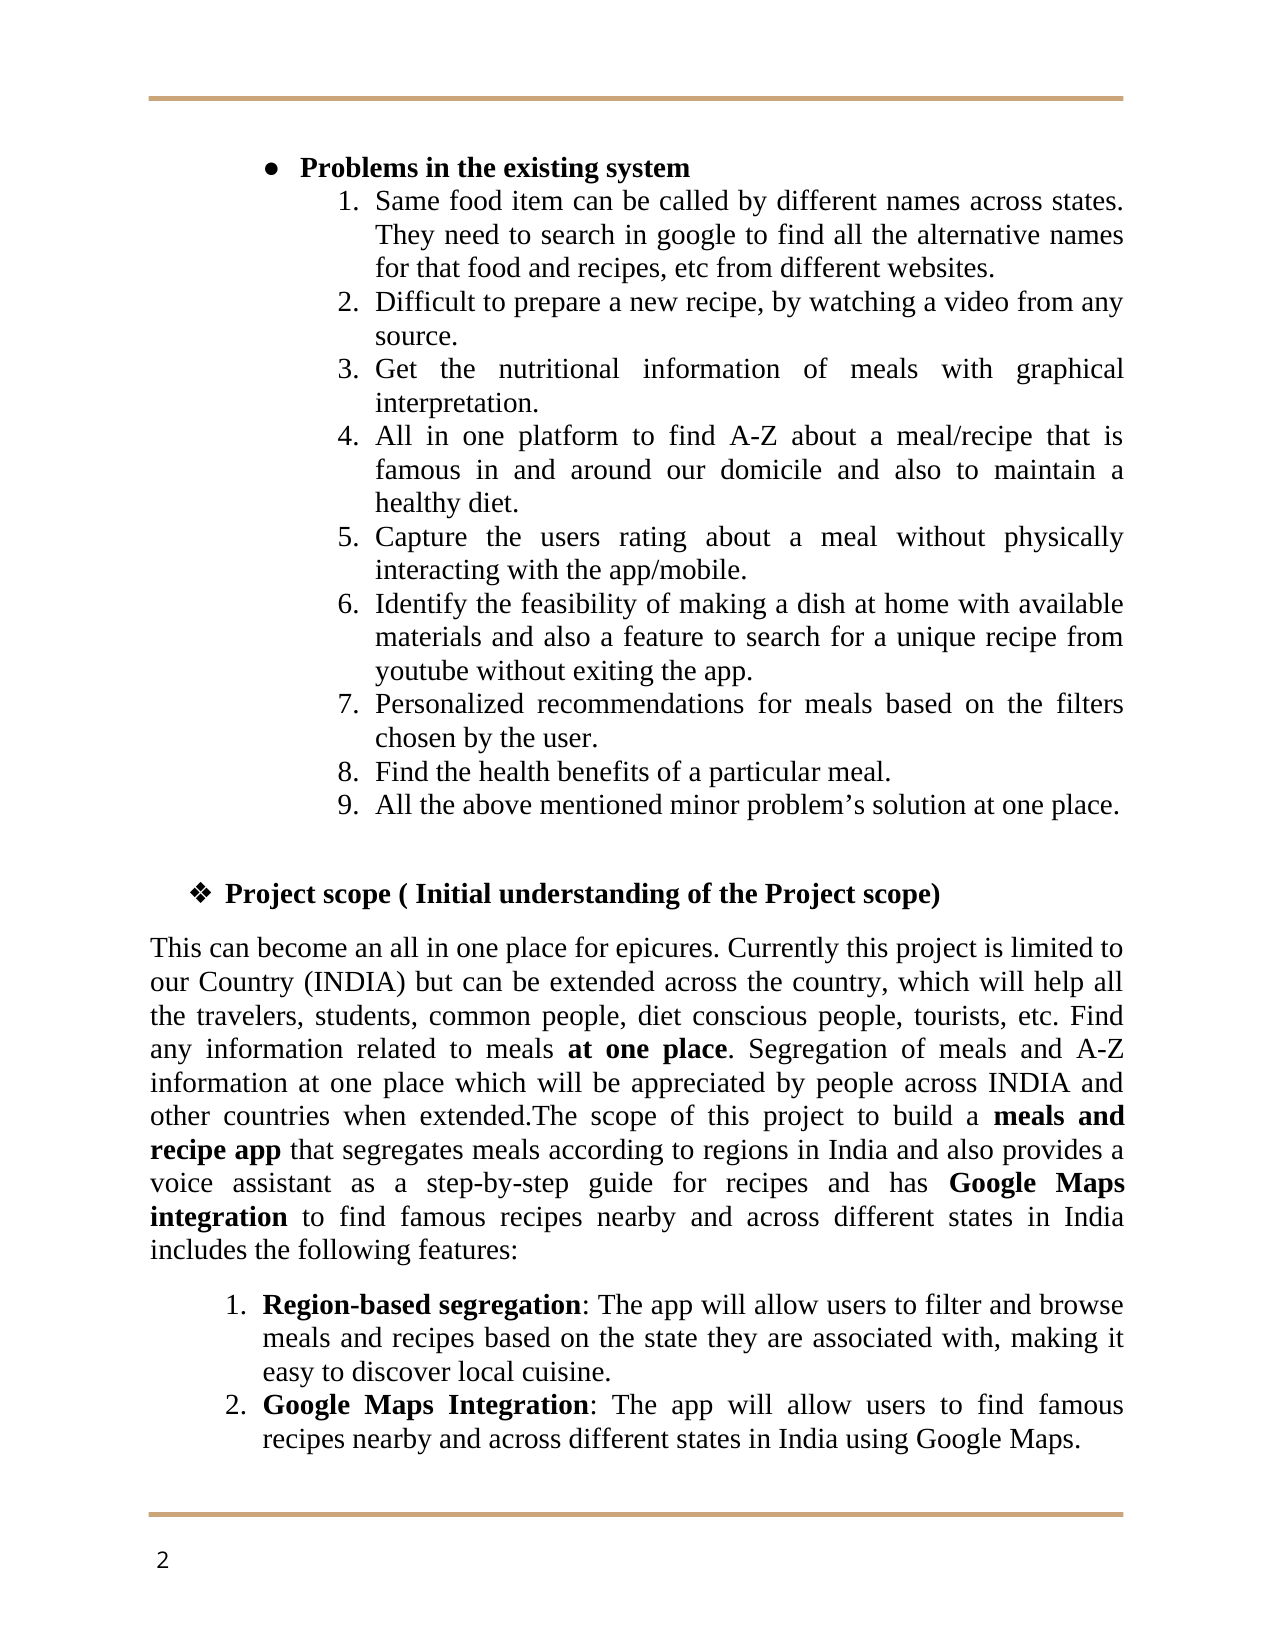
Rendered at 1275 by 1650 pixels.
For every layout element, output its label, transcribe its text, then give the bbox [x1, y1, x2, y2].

list Same food item can be called by different names across states. They need to search in google to find all the alternative names for that food and recipes, etc from different websites. [337, 183, 1125, 284]
list Project scope ( Initial understanding of the Project scope) [187, 876, 1125, 910]
list Identify the feasibility of making a dish at home with available materials and also a feature to search for a unique recipe from youtube without exiting the app. [337, 586, 1125, 687]
list Google Maps Integration: The app will allow users to find famous recipes nearby and across different states in India using Google Maps. [225, 1387, 1125, 1454]
list Difficult to prepare a new recipe, by watching a video from any source. [337, 284, 1125, 351]
list All the above mentioned minor problem’s solution at one place. [337, 787, 1125, 821]
list Problems in the existing system [262, 150, 1125, 183]
text This can become an all in one place for epicures. Currently this project is limited to our Country (INDIA) but can be extended across the country, which will help all the travelers, students, common people, diet conscious people, tourists, etc. Find any information related to meals at one place. Segregation of meals and A-Z information at one place which will be appreciated by people across INDIA and other countries when extended.The scope of this project to build a meals and recipe app that segregates meals according to regions in India and also provides a voice assistant as a step-by-step guide for recipes and has Google Maps integration to find famous recipes nearby and across different states in India includes the following features: [150, 931, 1125, 1266]
list Find the health benefits of a particular meal. [337, 754, 1125, 787]
picture [148, 96, 1124, 101]
list Personalized recommendations for meals based on the filters chosen by the user. [337, 687, 1125, 754]
list All in one platform to find A-Z about a meal/recipe that is famous in and around our domicile and also to maintain a healthy diet. [337, 418, 1125, 519]
list Capture the users rating about a meal without physically interacting with the app/mobile. [337, 519, 1125, 586]
list Region-based segregation: The app will allow users to filter and browse meals and recipes based on the state they are associated with, making it easy to discover local cuisine. [225, 1287, 1125, 1387]
picture [148, 1512, 1124, 1517]
list Get the nutritional information of meals with graphical interpretation. [337, 351, 1125, 418]
